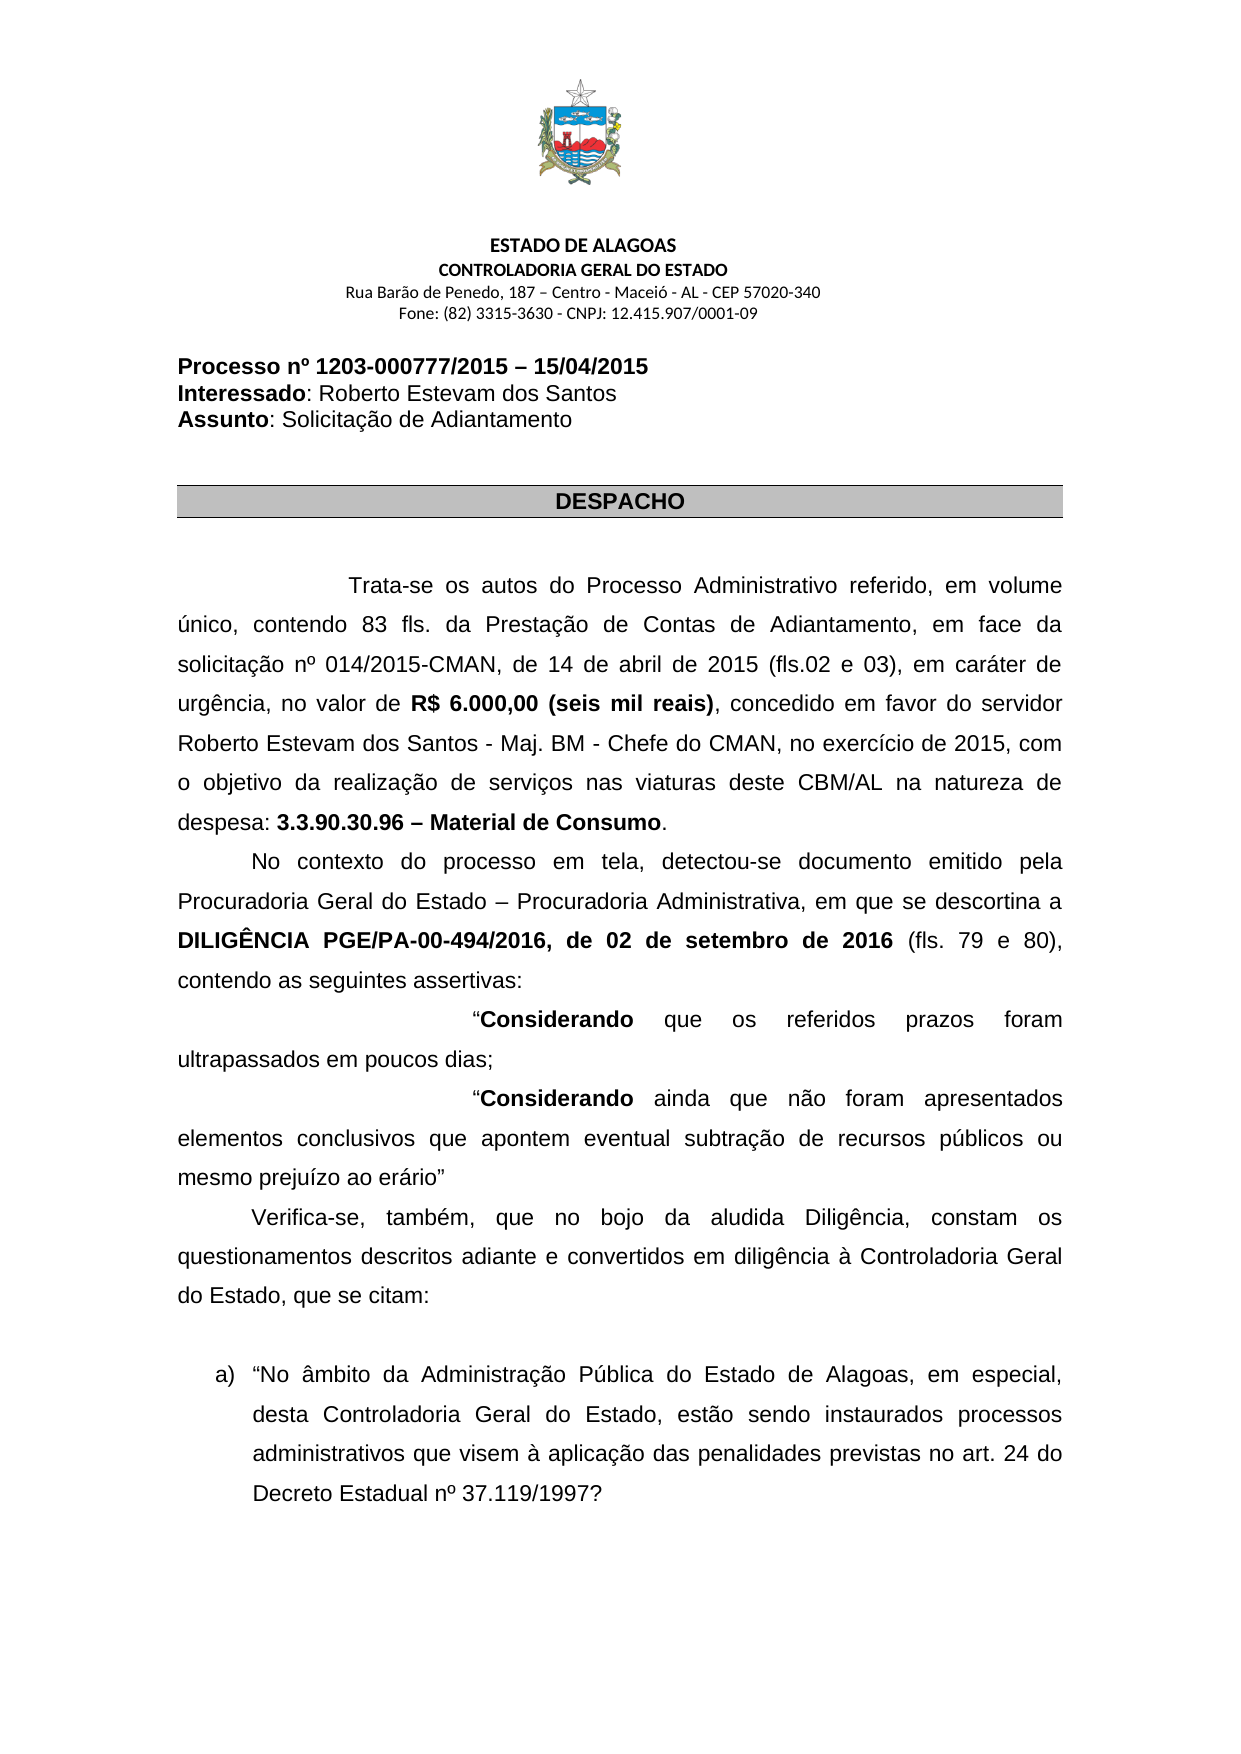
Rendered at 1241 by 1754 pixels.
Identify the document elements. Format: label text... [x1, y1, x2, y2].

text Rua Barão de Penedo, 187 – Centro - Maceió - AL - CEP 57020-340 [103, 281, 1063, 302]
text “Considerando que os referidos prazos foram ultrapassados em poucos dias; [177, 1006, 1063, 1072]
text Verifica-se, também, que no bojo da aludida Diligência, constam os questionamentos descritos adiante e convertidos em diligência à Controladoria Geral do Estado, que se citam: [177, 1203, 1063, 1309]
text Processo nº 1203-000777/2015 – 15/04/2015 [177, 353, 1063, 379]
text “Considerando ainda que não foram apresentados elementos conclusivos que apontem eventual subtração de recursos públicos ou mesmo prejuízo ao erário” [177, 1085, 1063, 1190]
list “No âmbito da Administração Pública do Estado de Alagoas, em especial, desta Controladoria Geral do Estado, estão sendo instaurados processos administrativos que visem à aplicação das penalidades previstas no art. 24 do Decreto Estadual nº 37.119/1997? [215, 1361, 1063, 1506]
picture [537, 79, 622, 185]
text No contexto do processo em tela, detectou-se documento emitido pela Procuradoria Geral do Estado – Procuradoria Administrativa, em que se descortina a DILIGÊNCIA PGE/PA-00-494/2016, de 02 de setembro de 2016 (fls. 79 e 80), contendo as seguintes assertivas: [177, 848, 1063, 993]
text Trata-se os autos do Processo Administrativo referido, em volume único, contendo 83 fls. da Prestação de Contas de Adiantamento, em face da solicitação nº 014/2015-CMAN, de 14 de abril de 2015 (fls.02 e 03), em caráter de urgência, no valor de R$ 6.000,00 (seis mil reais), concedido em favor do servidor Roberto Estevam dos Santos - Maj. BM - Chefe do CMAN, no exercício de 2015, com o objetivo da realização de serviços nas viaturas deste CBM/AL na natureza de despesa: 3.3.90.30.96 – Material de Consumo. [177, 572, 1063, 835]
text ESTADO DE ALAGOAS [103, 232, 1063, 258]
text Assunto: Solicitação de Adiantamento [177, 406, 1063, 432]
text Interessado: Roberto Estevam dos Santos [177, 379, 1063, 406]
text DESPACHO [177, 486, 1063, 517]
text CONTROLADORIA GERAL DO ESTADO [103, 258, 1063, 281]
text Fone: (82) 3315-3630 - CNPJ: 12.415.907/0001-09 [103, 302, 1063, 324]
